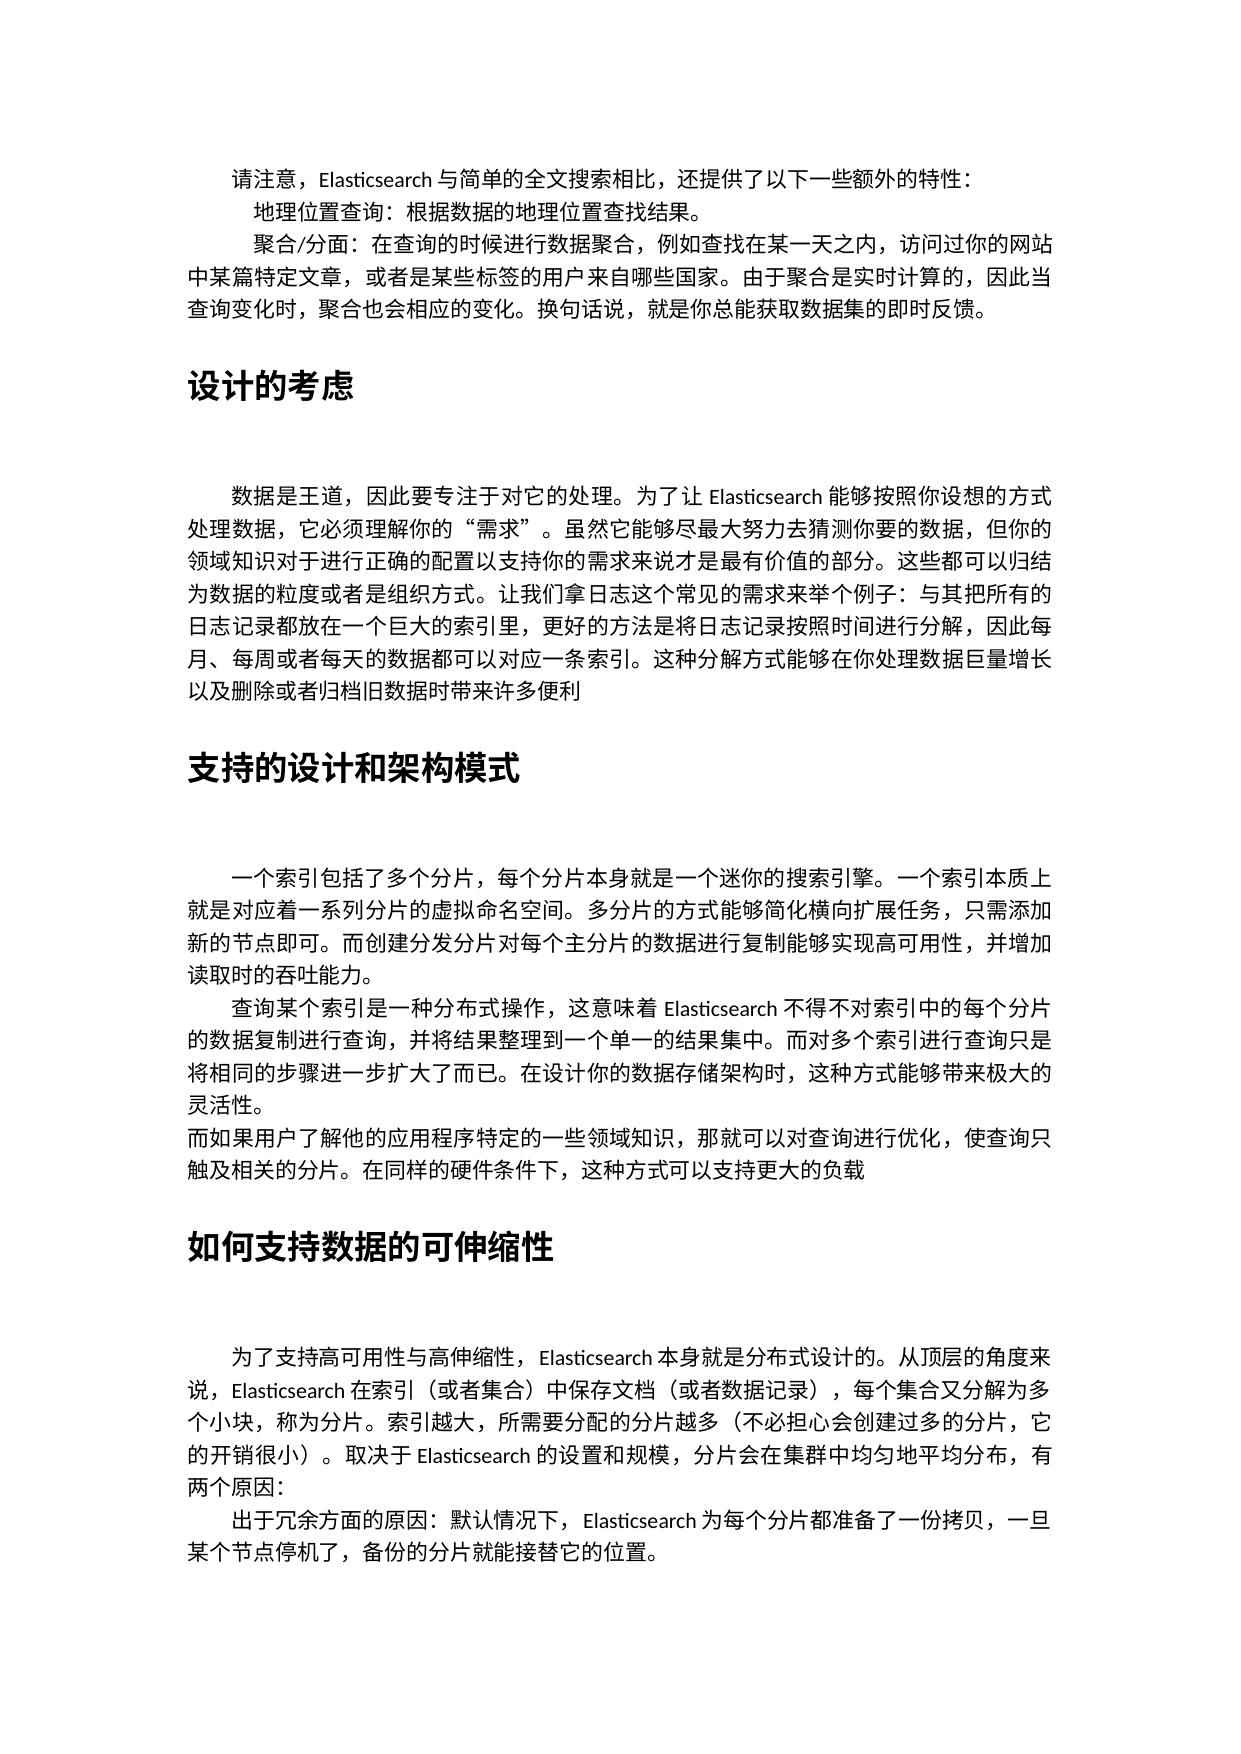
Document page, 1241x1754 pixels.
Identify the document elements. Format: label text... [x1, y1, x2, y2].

text 而如果用户了解他的应用程序特定的一些领域知识，那就可以对查询进行优化，使查询只触及相关的分片。在同样的硬件条件下，这种方式可以支持更大的负载 [187, 1121, 1053, 1186]
text 出于冗余方面的原因：默认情况下，Elasticsearch为每个分片都准备了一份拷贝，一旦某个节点停机了，备份的分片就能接替它的位置。 [187, 1502, 1053, 1567]
text 请注意，Elasticsearch与简单的全文搜索相比，还提供了以下一些额外的特性： [187, 162, 1053, 194]
text 聚合/分面：在查询的时候进行数据聚合，例如查找在某一天之内，访问过你的网站中某篇特定文章，或者是某些标签的用户来自哪些国家。由于聚合是实时计算的，因此当查询变化时，聚合也会相应的变化。换句话说，就是你总能获取数据集的即时反馈。 [187, 227, 1053, 324]
subtitle 如何支持数据的可伸缩性 [187, 1213, 1053, 1278]
subtitle 设计的考虑 [187, 352, 1053, 417]
text 地理位置查询：根据数据的地理位置查找结果。 [187, 194, 1053, 227]
text 查询某个索引是一种分布式操作，这意味着Elasticsearch不得不对索引中的每个分片的数据复制进行查询，并将结果整理到一个单一的结果集中。而对多个索引进行查询只是将相同的步骤进一步扩大了而已。在设计你的数据存储架构时，这种方式能够带来极大的灵活性。 [187, 991, 1053, 1121]
text 一个索引包括了多个分片，每个分片本身就是一个迷你的搜索引擎。一个索引本质上就是对应着一系列分片的虚拟命名空间。多分片的方式能够简化横向扩展任务，只需添加新的节点即可。而创建分发分片对每个主分片的数据进行复制能够实现高可用性，并增加读取时的吞吐能力。 [187, 861, 1053, 991]
subtitle 支持的设计和架构模式 [187, 733, 1053, 798]
text 为了支持高可用性与高伸缩性，Elasticsearch本身就是分布式设计的。从顶层的角度来说，Elasticsearch在索引（或者集合）中保存文档（或者数据记录），每个集合又分解为多个小块，称为分片。索引越大，所需要分配的分片越多（不必担心会创建过多的分片，它的开销很小）。取决于Elasticsearch的设置和规模，分片会在集群中均匀地平均分布，有两个原因： [187, 1340, 1053, 1502]
text 数据是王道，因此要专注于对它的处理。为了让Elasticsearch能够按照你设想的方式处理数据，它必须理解你的“需求”。虽然它能够尽最大努力去猜测你要的数据，但你的领域知识对于进行正确的配置以支持你的需求来说才是最有价值的部分。这些都可以归结为数据的粒度或者是组织方式。让我们拿日志这个常见的需求来举个例子：与其把所有的日志记录都放在一个巨大的索引里，更好的方法是将日志记录按照时间进行分解，因此每月、每周或者每天的数据都可以对应一条索引。这种分解方式能够在你处理数据巨量增长、以及删除或者归档旧数据时带来许多便利 [187, 479, 1053, 706]
